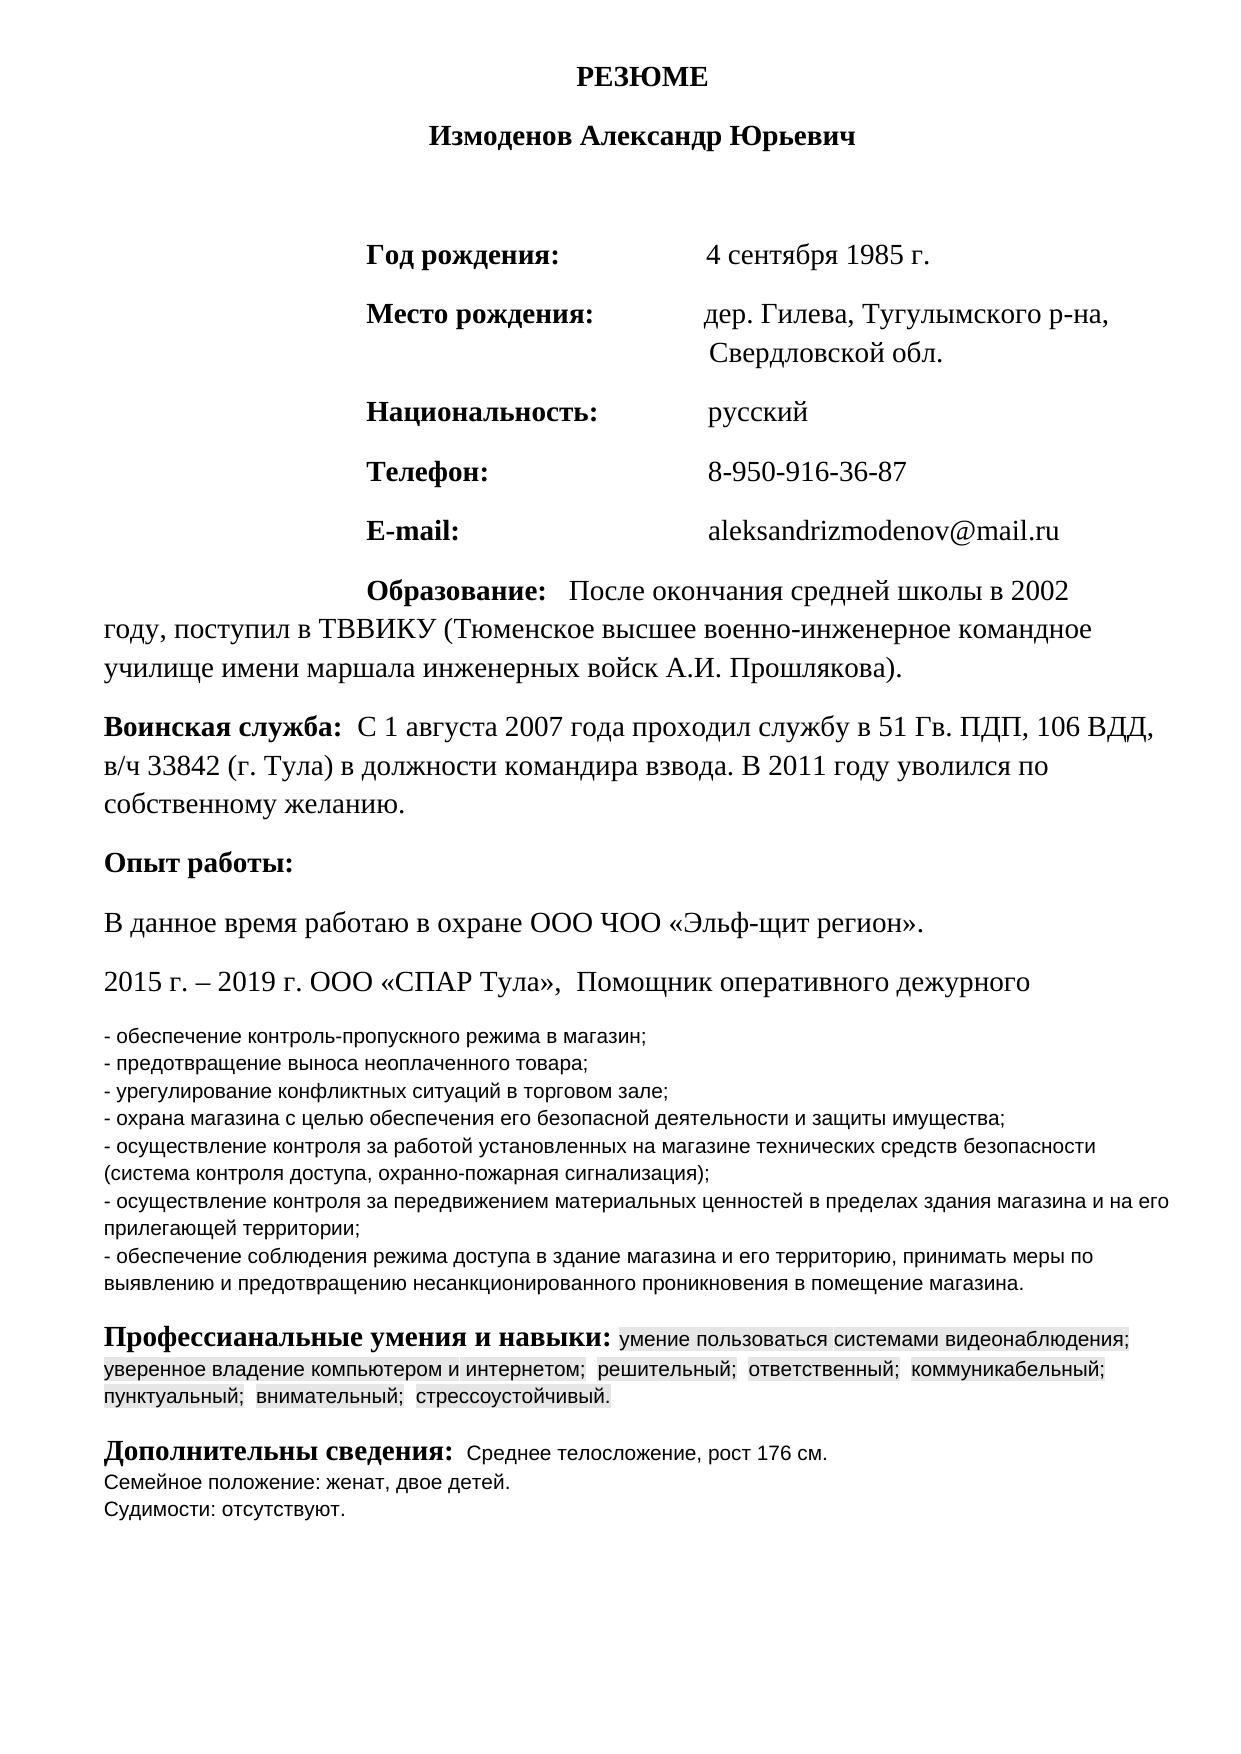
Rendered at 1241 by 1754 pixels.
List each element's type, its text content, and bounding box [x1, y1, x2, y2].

text Год рождения: 4 сентября 1985 г. [103, 237, 1181, 271]
text Воинская служба: C 1 августа 2007 года проходил службу в 51 Гв. ПДП, 106 ВДД, в/ч 33842 (г. Тула) в должности командира взвода. В 2011 году уволился по собственному желанию. [103, 709, 1181, 820]
text Опыт работы: [103, 846, 1181, 879]
text РЕЗЮМЕ [103, 59, 1181, 93]
text Образование: После окончания средней школы в 2002 году, поступил в ТВВИКУ (Тюменское высшее военно-инженерное командное училище имени маршала инженерных войск А.И. Прошлякова). [103, 573, 1181, 683]
text Место рождения: дер. Гилева, Тугулымского р-на, Свердловской обл. [103, 297, 1181, 369]
text 2015 г. – 2019 г. ООО «СПАР Тула», Помощник оперативного дежурного [103, 964, 1181, 998]
text Национальность: русский [103, 394, 1181, 428]
text Измоденов Александр Юрьевич [103, 118, 1181, 152]
text - обеспечение контроль-пропускного режима в магазин; - предотвращение выноса неоплаченного товара; - урегулирование конфликтных ситуаций в торговом зале; - охрана магазина с целью обеспечения его безопасной деятельности и защиты имущества; - осуществление контроля за работой установленных на магазине технических средств безопасности (система контроля доступа, охранно-пожарная сигнализация); - осуществление контроля за передвижением материальных ценностей в пределах здания магазина и на его прилегающей территории; - обеспечение соблюдения режима доступа в здание магазина и его территорию, принимать меры по выявлению и предотвращению несанкционированного проникновения в помещение магазина. [103, 1024, 1181, 1295]
text E-mail: aleksandrizmodenov@mail.ru [103, 513, 1181, 547]
text Дополнительны сведения: Среднее телосложение, рост 176 см. Семейное положение: женат, двое детей. Судимости: отсутствуют. [103, 1433, 1181, 1521]
text Профессианальные умения и навыки: умение пользоваться системами видеонаблюдения; уверенное владение компьютером и интернетом; решительный; ответственный; коммуникабельный; пунктуальный; внимательный; стрессоустойчивый. [103, 1319, 1181, 1408]
text В данное время работаю в охране ООО ЧОО «Эльф-щит регион». [103, 905, 1181, 938]
text Телефон: 8-950-916-36-87 [103, 454, 1181, 487]
